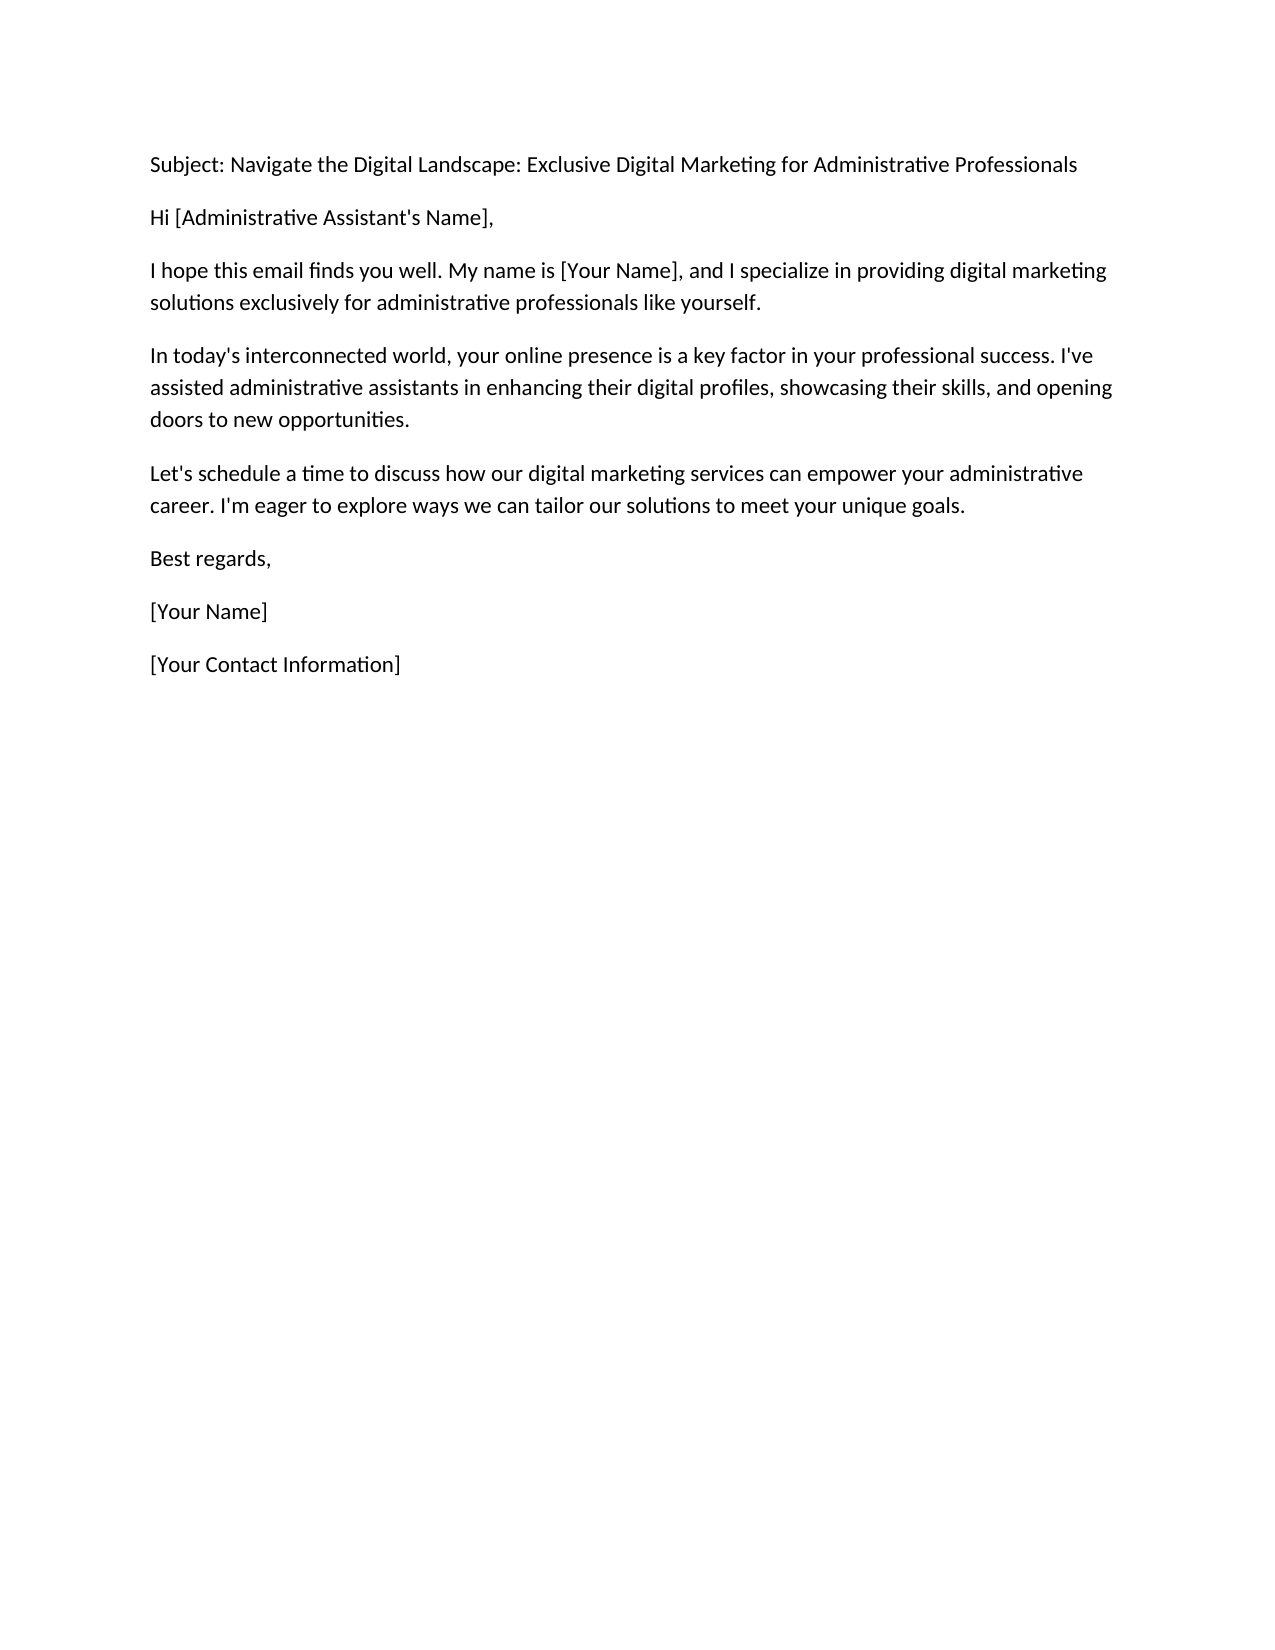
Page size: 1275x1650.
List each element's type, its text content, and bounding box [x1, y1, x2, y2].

text Let's schedule a time to discuss how our digital marketing services can empower your administrative career. I'm eager to explore ways we can tailor our solutions to meet your unique goals. [150, 459, 1125, 519]
text In today's interconnected world, your online presence is a key factor in your professional success. I've assisted administrative assistants in enhancing their digital profiles, showcasing their skills, and opening doors to new opportunities. [150, 341, 1125, 434]
text Subject: Navigate the Digital Landscape: Exclusive Digital Marketing for Administrative Professionals [150, 150, 1125, 178]
text [Your Name] [150, 597, 1125, 625]
text [Your Contact Information] [150, 650, 1125, 678]
text I hope this email finds you well. My name is [Your Name], and I specialize in providing digital marketing solutions exclusively for administrative professionals like yourself. [150, 256, 1125, 316]
text Hi [Administrative Assistant's Name], [150, 203, 1125, 231]
text Best regards, [150, 544, 1125, 572]
